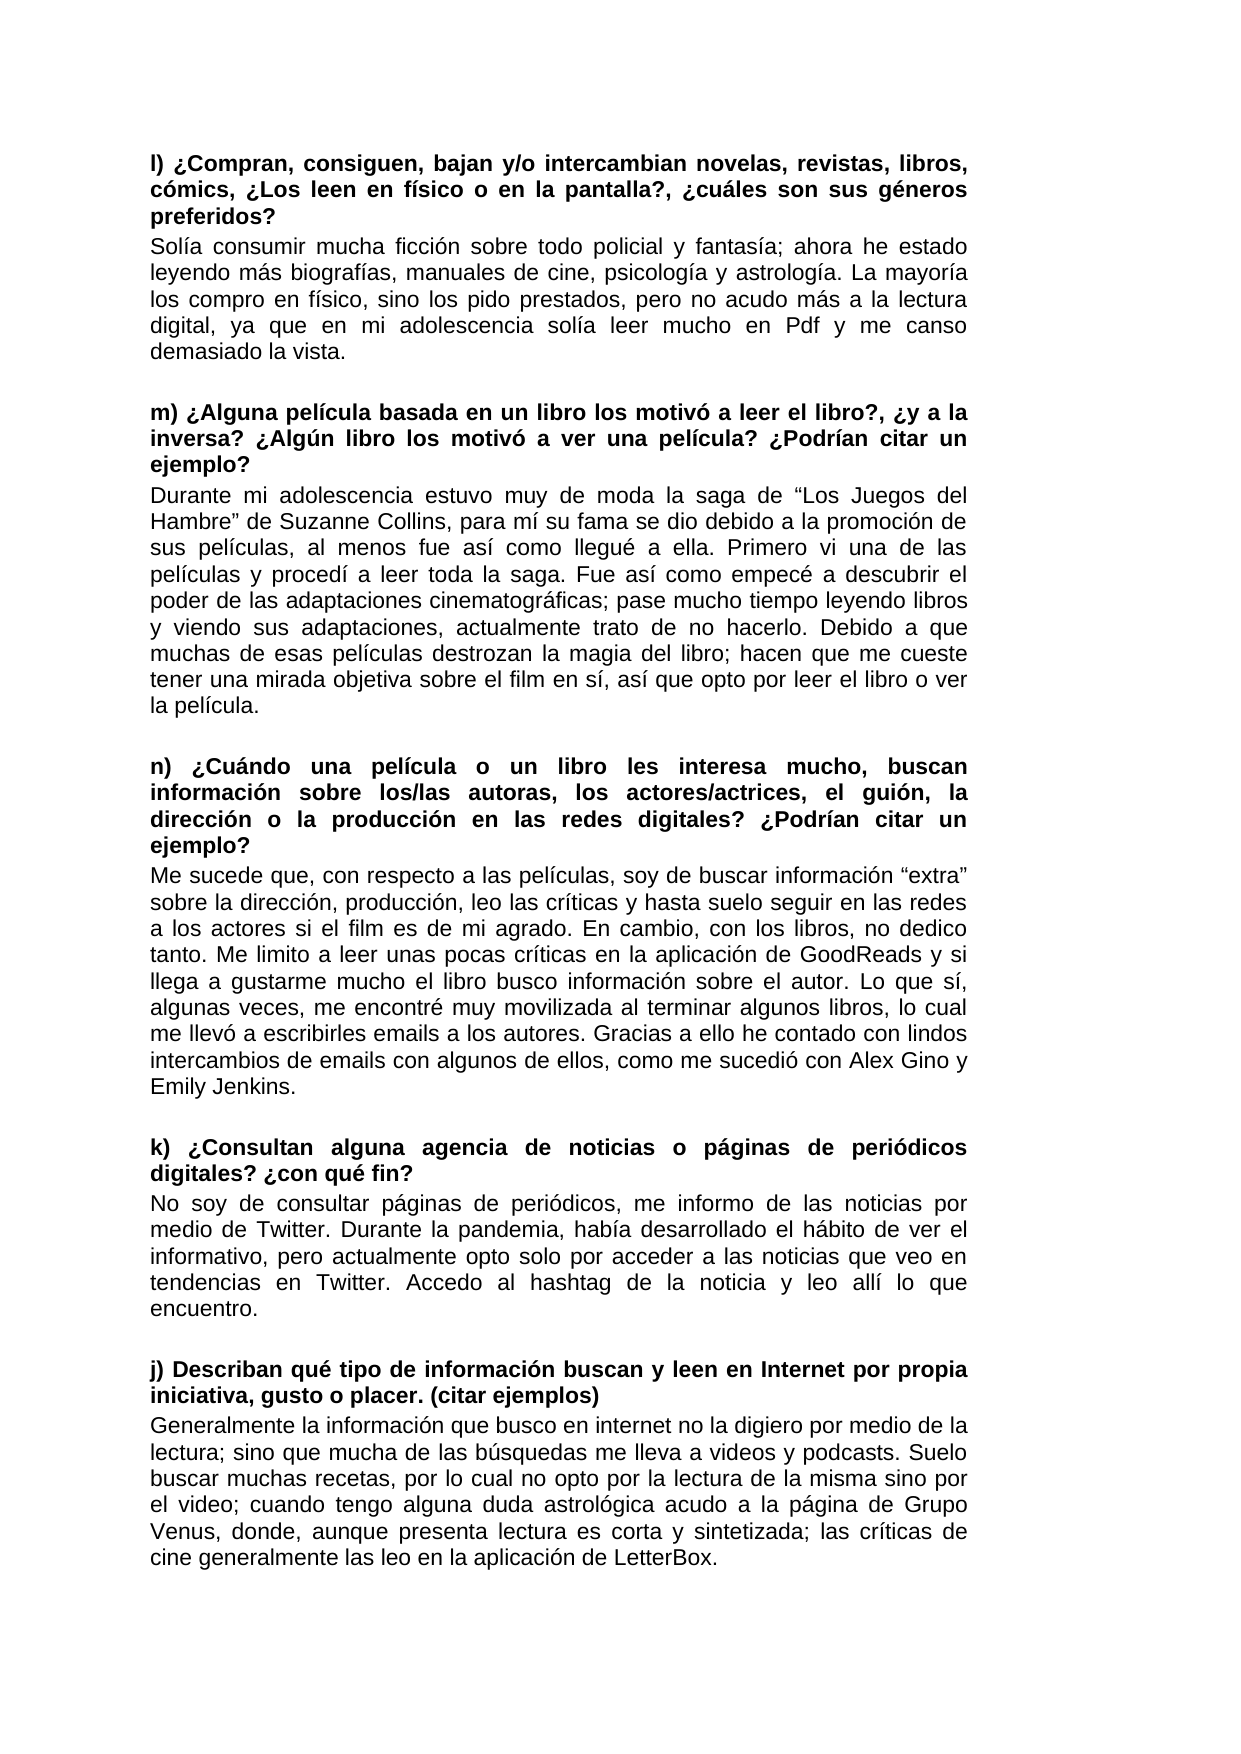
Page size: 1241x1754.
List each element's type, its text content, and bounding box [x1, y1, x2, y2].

text No soy de consultar páginas de periódicos, me informo de las noticias por medio de Twitter. Durante la pandemia, había desarrollado el hábito de ver el informativo, pero actualmente opto solo por acceder a las noticias que veo en tendencias en Twitter. Accedo al hashtag de la noticia y leo allí lo que encuentro. [150, 1190, 968, 1322]
text k) ¿Consultan alguna agencia de noticias o páginas de periódicos digitales? ¿con qué fin? [150, 1133, 968, 1186]
text Me sucede que, con respecto a las películas, soy de buscar información “extra” sobre la dirección, producción, leo las críticas y hasta suelo seguir en las redes a los actores si el film es de mi agrado. En cambio, con los libros, no dedico tanto. Me limito a leer unas pocas críticas en la aplicación de GoodReads y si llega a gustarme mucho el libro busco información sobre el autor. Lo que sí, algunas veces, me encontré muy movilizada al terminar algunos libros, lo cual me llevó a escribirles emails a los autores. Gracias a ello he contado con lindos intercambios de emails con algunos de ellos, como me sucedió con Alex Gino y Emily Jenkins. [150, 862, 968, 1099]
text m) ¿Alguna película basada en un libro los motivó a leer el libro?, ¿y a la inversa? ¿Algún libro los motivó a ver una película? ¿Podrían citar un ejemplo? [150, 399, 968, 478]
text Solía consumir mucha ficción sobre todo policial y fantasía; ahora he estado leyendo más biografías, manuales de cine, psicología y astrología. La mayoría los compro en físico, sino los pido prestados, pero no acudo más a la lectura digital, ya que en mi adolescencia solía leer mucho en Pdf y me canso demasiado la vista. [150, 233, 968, 365]
text Durante mi adolescencia estuvo muy de moda la saga de “Los Juegos del Hambre” de Suzanne Collins, para mí su fama se dio debido a la promoción de sus películas, al menos fue así como llegué a ella. Primero vi una de las películas y procedí a leer toda la saga. Fue así como empecé a descubrir el poder de las adaptaciones cinematográficas; pase mucho tiempo leyendo libros y viendo sus adaptaciones, actualmente trato de no hacerlo. Debido a que muchas de esas películas destrozan la magia del libro; hacen que me cueste tener una mirada objetiva sobre el film en sí, así que opto por leer el libro o ver la película. [150, 482, 968, 719]
text l) ¿Compran, consiguen, bajan y/o intercambian novelas, revistas, libros, cómics, ¿Los leen en físico o en la pantalla?, ¿cuáles son sus géneros preferidos? [150, 150, 968, 229]
text j) Describan qué tipo de información buscan y leen en Internet por propia iniciativa, gusto o placer. (citar ejemplos) [150, 1356, 968, 1408]
text Generalmente la información que busco en internet no la digiero por medio de la lectura; sino que mucha de las búsquedas me lleva a videos y podcasts. Suelo buscar muchas recetas, por lo cual no opto por la lectura de la misma sino por el video; cuando tengo alguna duda astrológica acudo a la página de Grupo Venus, donde, aunque presenta lectura es corta y sintetizada; las críticas de cine generalmente las leo en la aplicación de LetterBox. [150, 1412, 968, 1571]
text n) ¿Cuándo una película o un libro les interesa mucho, buscan información sobre los/las autoras, los actores/actrices, el guión, la dirección o la producción en las redes digitales? ¿Podrían citar un ejemplo? [150, 753, 968, 858]
